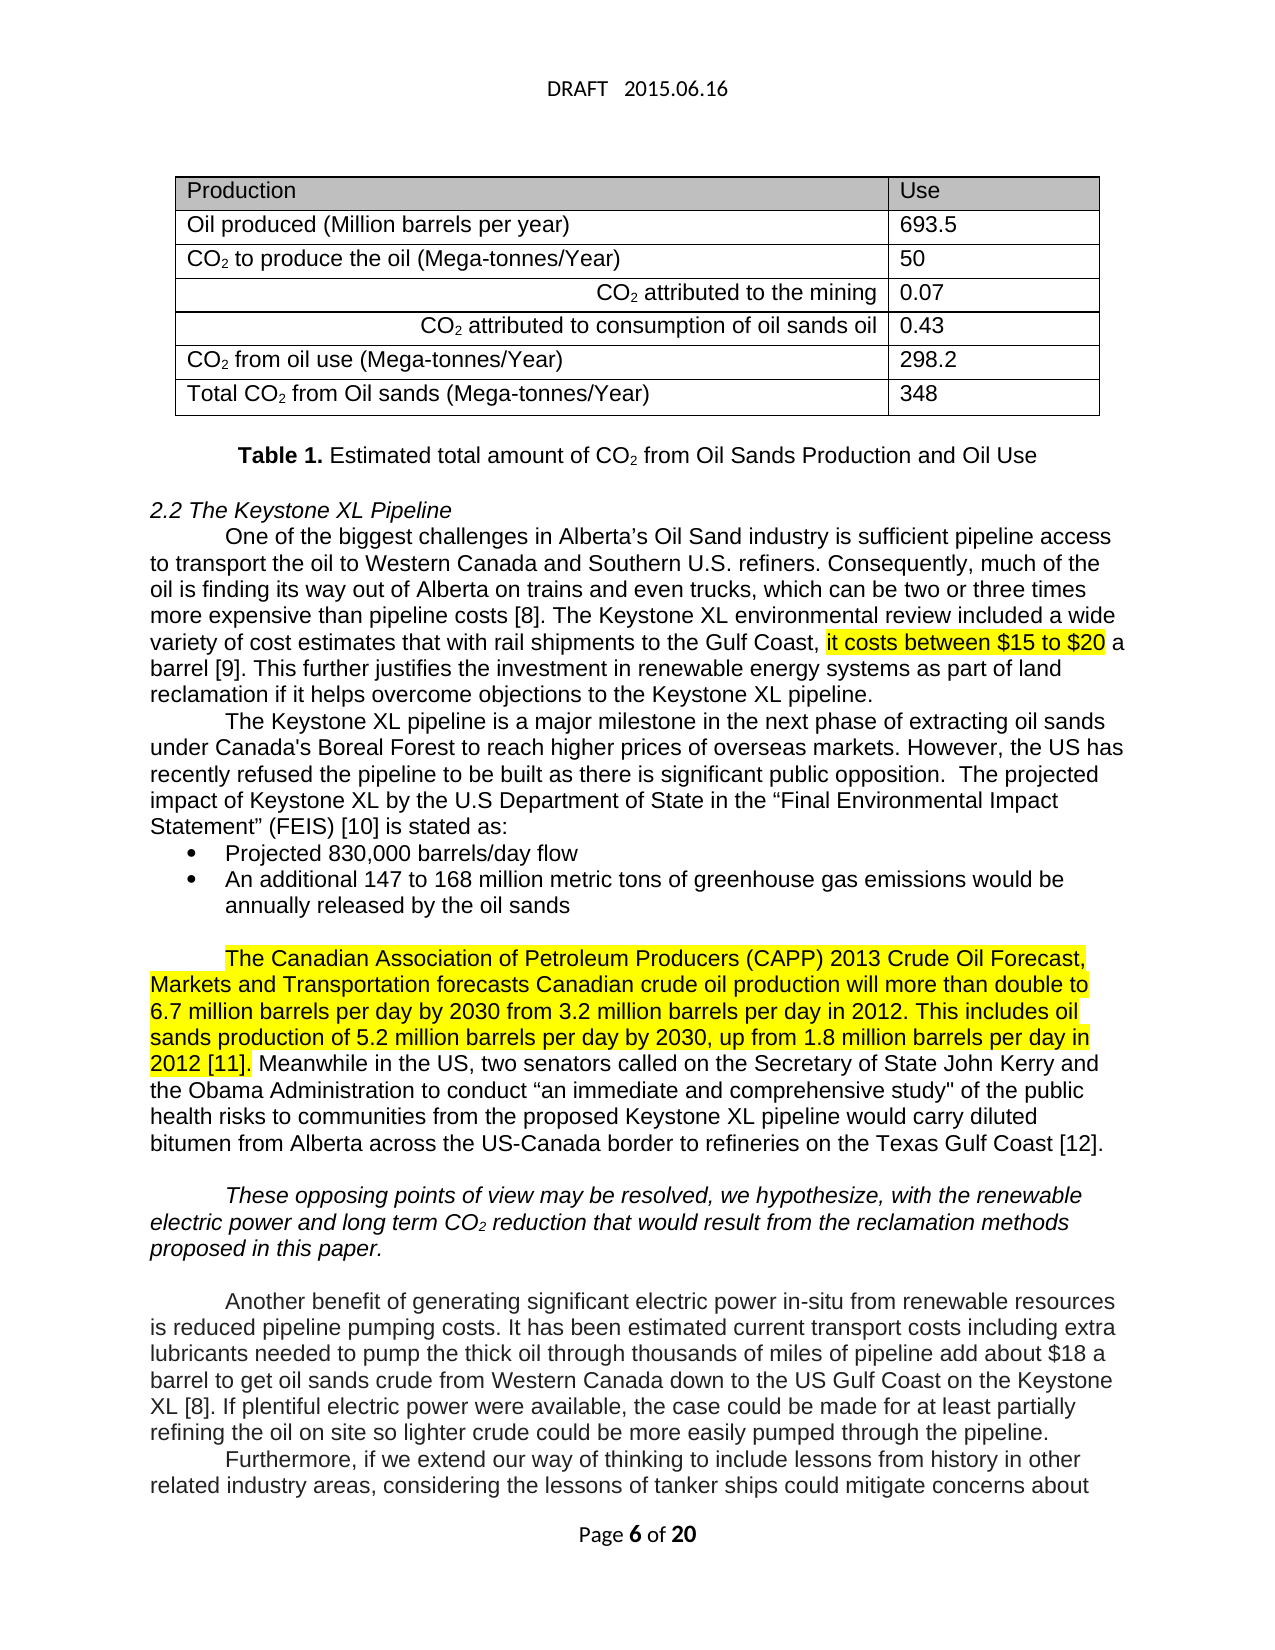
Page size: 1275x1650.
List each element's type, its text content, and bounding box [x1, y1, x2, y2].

table_cell 0.07 [889, 279, 1099, 311]
table_cell 50 [889, 245, 1099, 278]
text The Keystone XL pipeline is a major milestone in the next phase of extracting oil sands under Canada's Boreal Forest to reach higher prices of overseas markets. However, the US has recently refused the pipeline to be built as there is significant public opposition. The projected impact of Keystone XL by the U.S Department of State in the “Final Environmental Impact Statement” (FEIS) [10] is stated as: [150, 708, 1125, 839]
table_header Use [889, 178, 1099, 210]
table_cell 0.43 [889, 313, 1099, 345]
table_cell 348 [889, 380, 1099, 414]
table_cell CO2 from oil use (Mega-tonnes/Year) [176, 346, 888, 379]
list An additional 147 to 168 million metric tons of greenhouse gas emissions would be annually released by the oil sands [187, 866, 1125, 919]
table_cell Oil produced (Million barrels per year) [176, 211, 888, 244]
table_cell Total CO2 from Oil sands (Mega-tonnes/Year) [176, 380, 888, 414]
table_header Production [176, 178, 888, 210]
text One of the biggest challenges in Alberta’s Oil Sand industry is sufficient pipeline access to transport the oil to Western Canada and Southern U.S. refiners. Consequently, much of the oil is finding its way out of Alberta on trains and even trucks, which can be two or three times more expensive than pipeline costs [8]. The Keystone XL environmental review included a wide variety of cost estimates that with rail shipments to the Gulf Coast, it costs between $15 to $20 a barrel [9]. This further justifies the investment in renewable energy systems as part of land reclamation if it helps overcome objections to the Keystone XL pipeline. [150, 523, 1125, 708]
list Projected 830,000 barrels/day flow [187, 839, 1125, 866]
text Another benefit of generating significant electric power in-situ from renewable resources is reduced pipeline pumping costs. It has been estimated current transport costs including extra lubricants needed to pump the thick oil through thousands of miles of pipeline add about $18 a barrel to get oil sands crude from Western Canada down to the US Gulf Coast on the Keystone XL [8]. If plentiful electric power were available, the case could be made for at least partially refining the oil on site so lighter crude could be more easily pumped through the pipeline. [150, 1288, 1125, 1446]
table_cell CO2 to produce the oil (Mega-tonnes/Year) [176, 245, 888, 278]
table_cell 693.5 [889, 211, 1099, 244]
text These opposing points of view may be resolved, we hypothesize, with the renewable electric power and long term CO2 reduction that would result from the reclamation methods proposed in this paper. [150, 1182, 1125, 1261]
table_cell 298.2 [889, 346, 1099, 379]
text Table 1. Estimated total amount of CO2 from Oil Sands Production and Oil Use [150, 442, 1125, 468]
subtitle 2.2 The Keystone XL Pipeline [150, 497, 1125, 523]
text The Canadian Association of Petroleum Producers (CAPP) 2013 Crude Oil Forecast, Markets and Transportation forecasts Canadian crude oil production will more than double to 6.7 million barrels per day by 2030 from 3.2 million barrels per day in 2012. This includes oil sands production of 5.2 million barrels per day by 2030, up from 1.8 million barrels per day in 2012 [11]. Meanwhile in the US, two senators called on the Secretary of State John Kerry and the Obama Administration to conduct “an immediate and comprehensive study" of the public health risks to communities from the proposed Keystone XL pipeline would carry diluted bitumen from Alberta across the US-Canada border to refineries on the Texas Gulf Coast [12]. [150, 945, 1125, 1156]
table_cell CO2 attributed to consumption of oil sands oil [176, 313, 888, 345]
table_cell CO2 attributed to the mining [176, 279, 888, 311]
